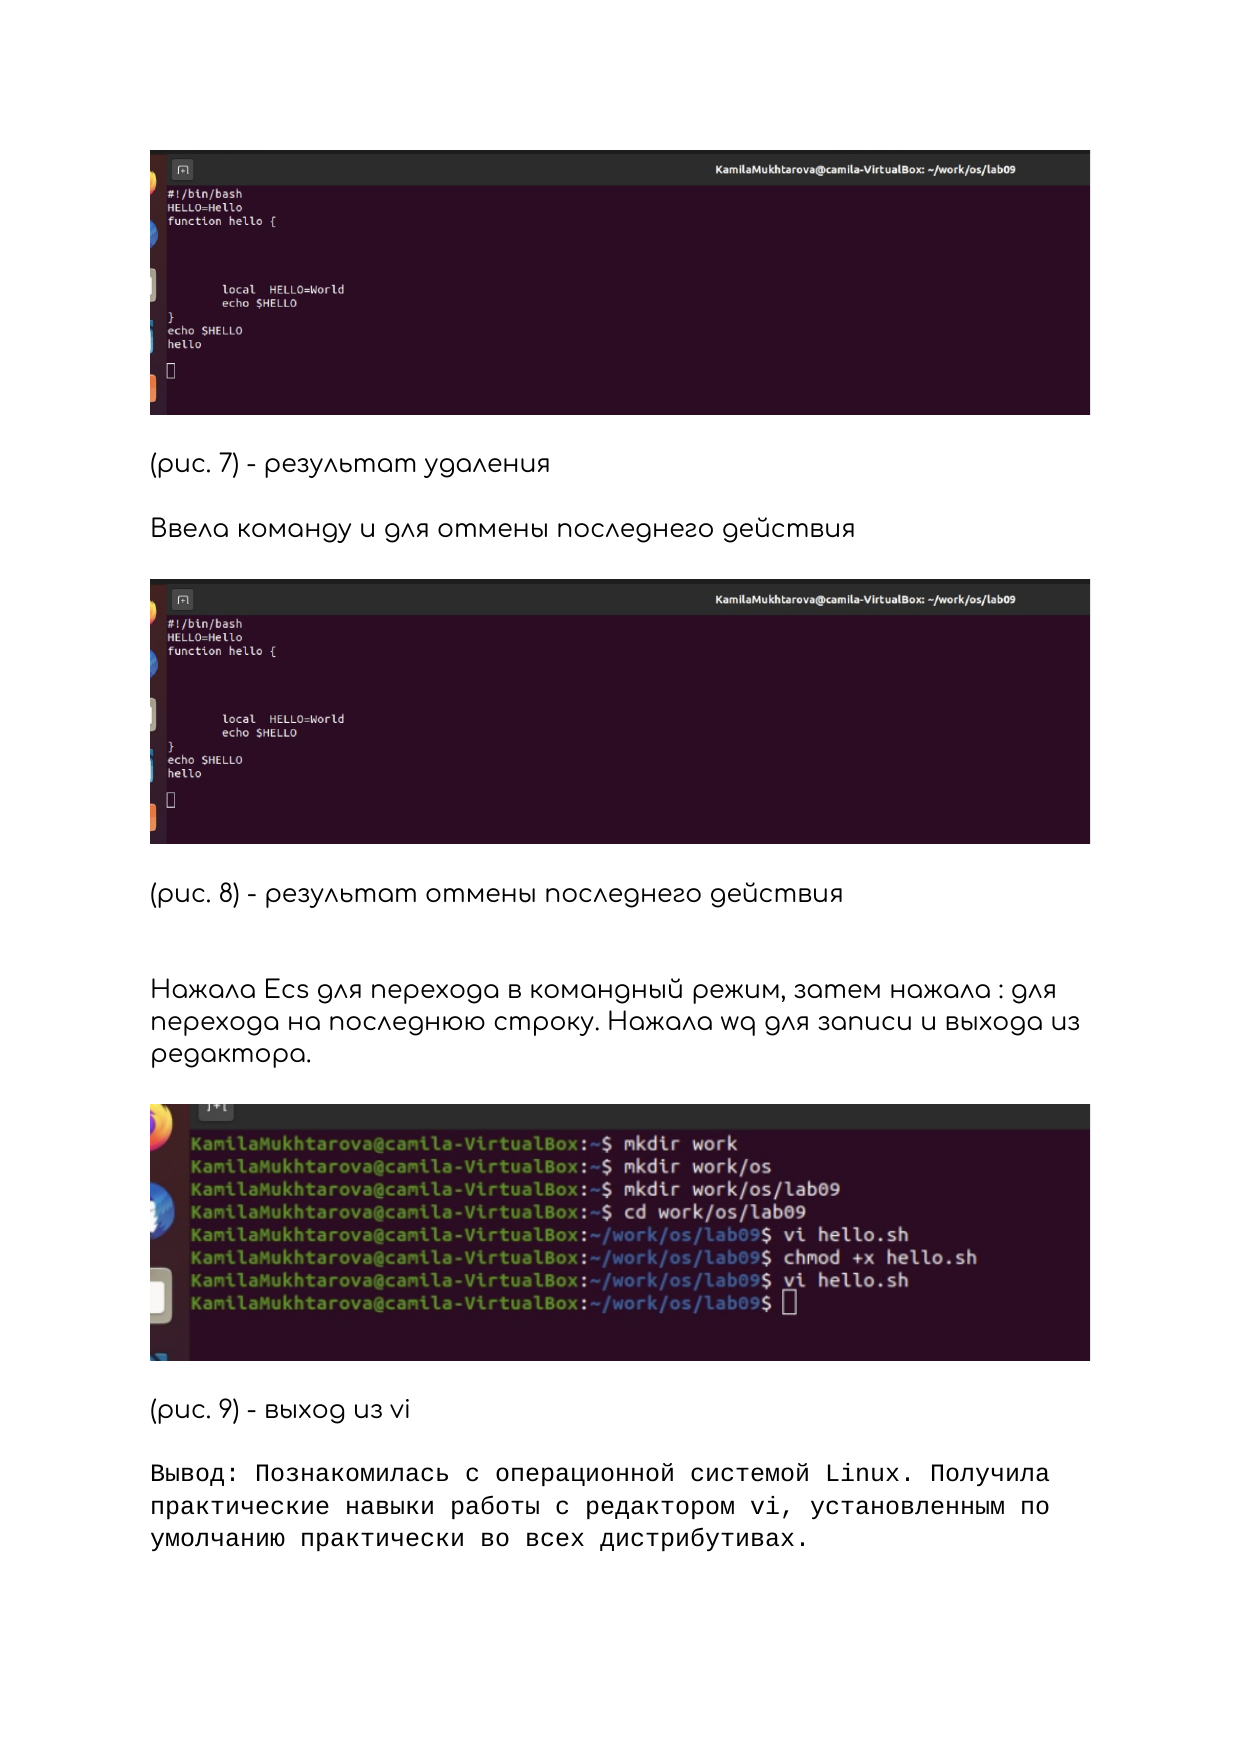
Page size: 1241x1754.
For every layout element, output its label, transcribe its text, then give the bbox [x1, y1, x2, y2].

picture [150, 150, 1091, 415]
text Вывод: Познакомилась с операционной системой Linux. Получила практические навыки работы с редактором vi, установленным по умолчанию практически во всех дистрибутивах. [150, 1461, 1090, 1554]
text Ввела команду u для отмены последнего действия [150, 515, 1090, 543]
text Нажала Ecs для перехода в командный режим, затем нажала : для перехода на последнюю строку. Нажала wq для записи и выхода из редактора. [150, 976, 1090, 1068]
picture [150, 579, 1091, 844]
picture [150, 1104, 1091, 1361]
text (рис. 7) - результат удаления [150, 415, 1090, 479]
text (рис. 9) - выход из vi [150, 1397, 1090, 1425]
text (рис. 8) - результат отмены последнего действия [150, 844, 1090, 908]
